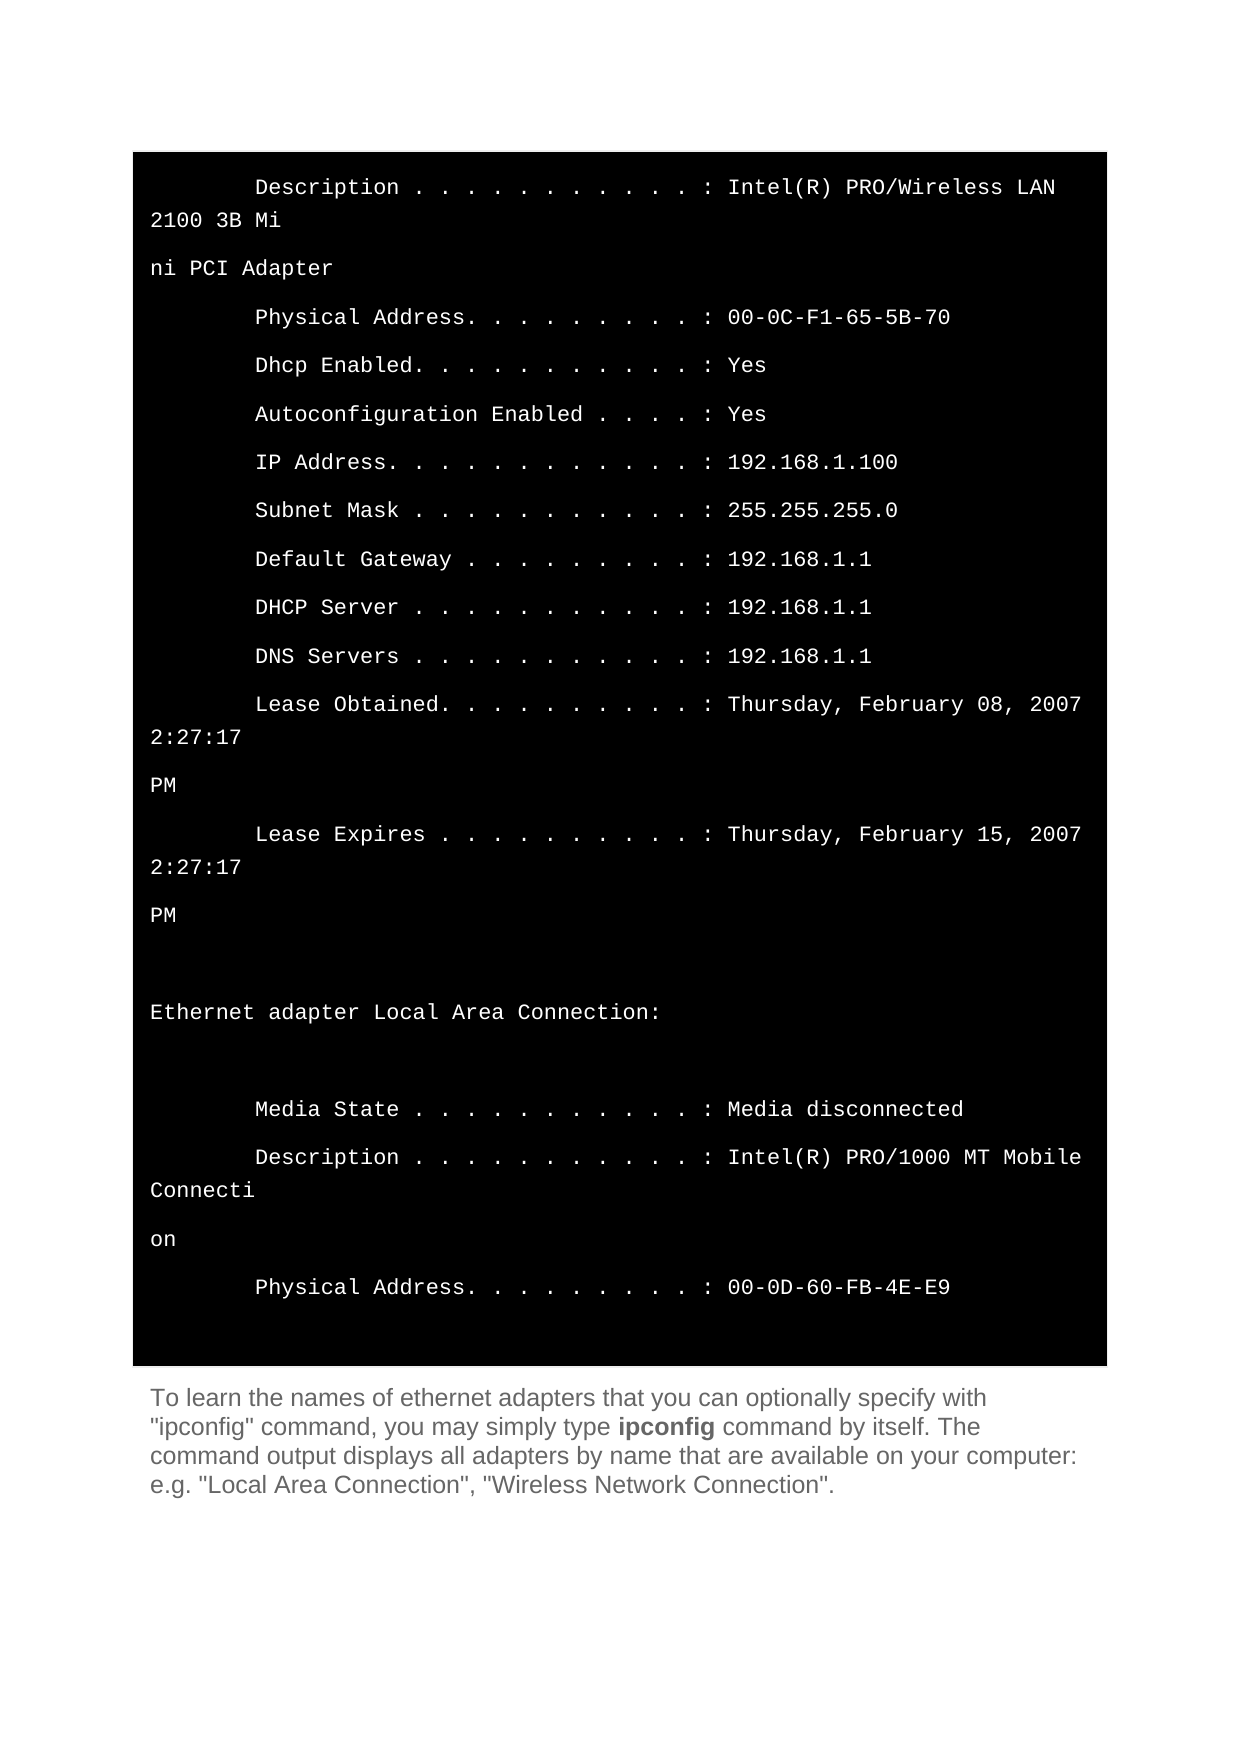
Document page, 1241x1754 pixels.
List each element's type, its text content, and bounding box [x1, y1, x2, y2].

text DHCP Server . . . . . . . . . . . : 192.168.1.1 [133, 570, 1107, 619]
text ni PCI Adapter [133, 231, 1107, 280]
text Description . . . . . . . . . . . : Intel(R) PRO/1000 MT Mobile Connecti [133, 1120, 1107, 1202]
text Default Gateway . . . . . . . . . : 192.168.1.1 [133, 522, 1107, 570]
text PM [133, 748, 1107, 797]
text To learn the names of ethernet adapters that you can optionally specify with "ipconfig" command, you may simply type ipconfig command by itself. The command output displays all adapters by name that are available on your computer: e.g. "Local Area Connection", "Wireless Network Connection". [150, 1383, 1090, 1498]
text Lease Expires . . . . . . . . . . : Thursday, February 15, 2007 2:27:17 [133, 797, 1107, 878]
text Autoconfiguration Enabled . . . . : Yes [133, 377, 1107, 425]
text DNS Servers . . . . . . . . . . . : 192.168.1.1 [133, 619, 1107, 667]
text Ethernet adapter Local Area Connection: [133, 975, 1107, 1023]
text Dhcp Enabled. . . . . . . . . . . : Yes [133, 328, 1107, 377]
text on [133, 1202, 1107, 1250]
text PM [133, 878, 1107, 927]
text Physical Address. . . . . . . . . : 00-0C-F1-65-5B-70 [133, 280, 1107, 328]
text Lease Obtained. . . . . . . . . . : Thursday, February 08, 2007 2:27:17 [133, 667, 1107, 748]
text Physical Address. . . . . . . . . : 00-0D-60-FB-4E-E9 [133, 1250, 1107, 1298]
text Description . . . . . . . . . . . : Intel(R) PRO/Wireless LAN 2100 3B Mi [133, 152, 1107, 231]
text Media State . . . . . . . . . . . : Media disconnected [133, 1072, 1107, 1120]
text Subnet Mask . . . . . . . . . . . : 255.255.255.0 [133, 473, 1107, 522]
text IP Address. . . . . . . . . . . . : 192.168.1.100 [133, 425, 1107, 473]
